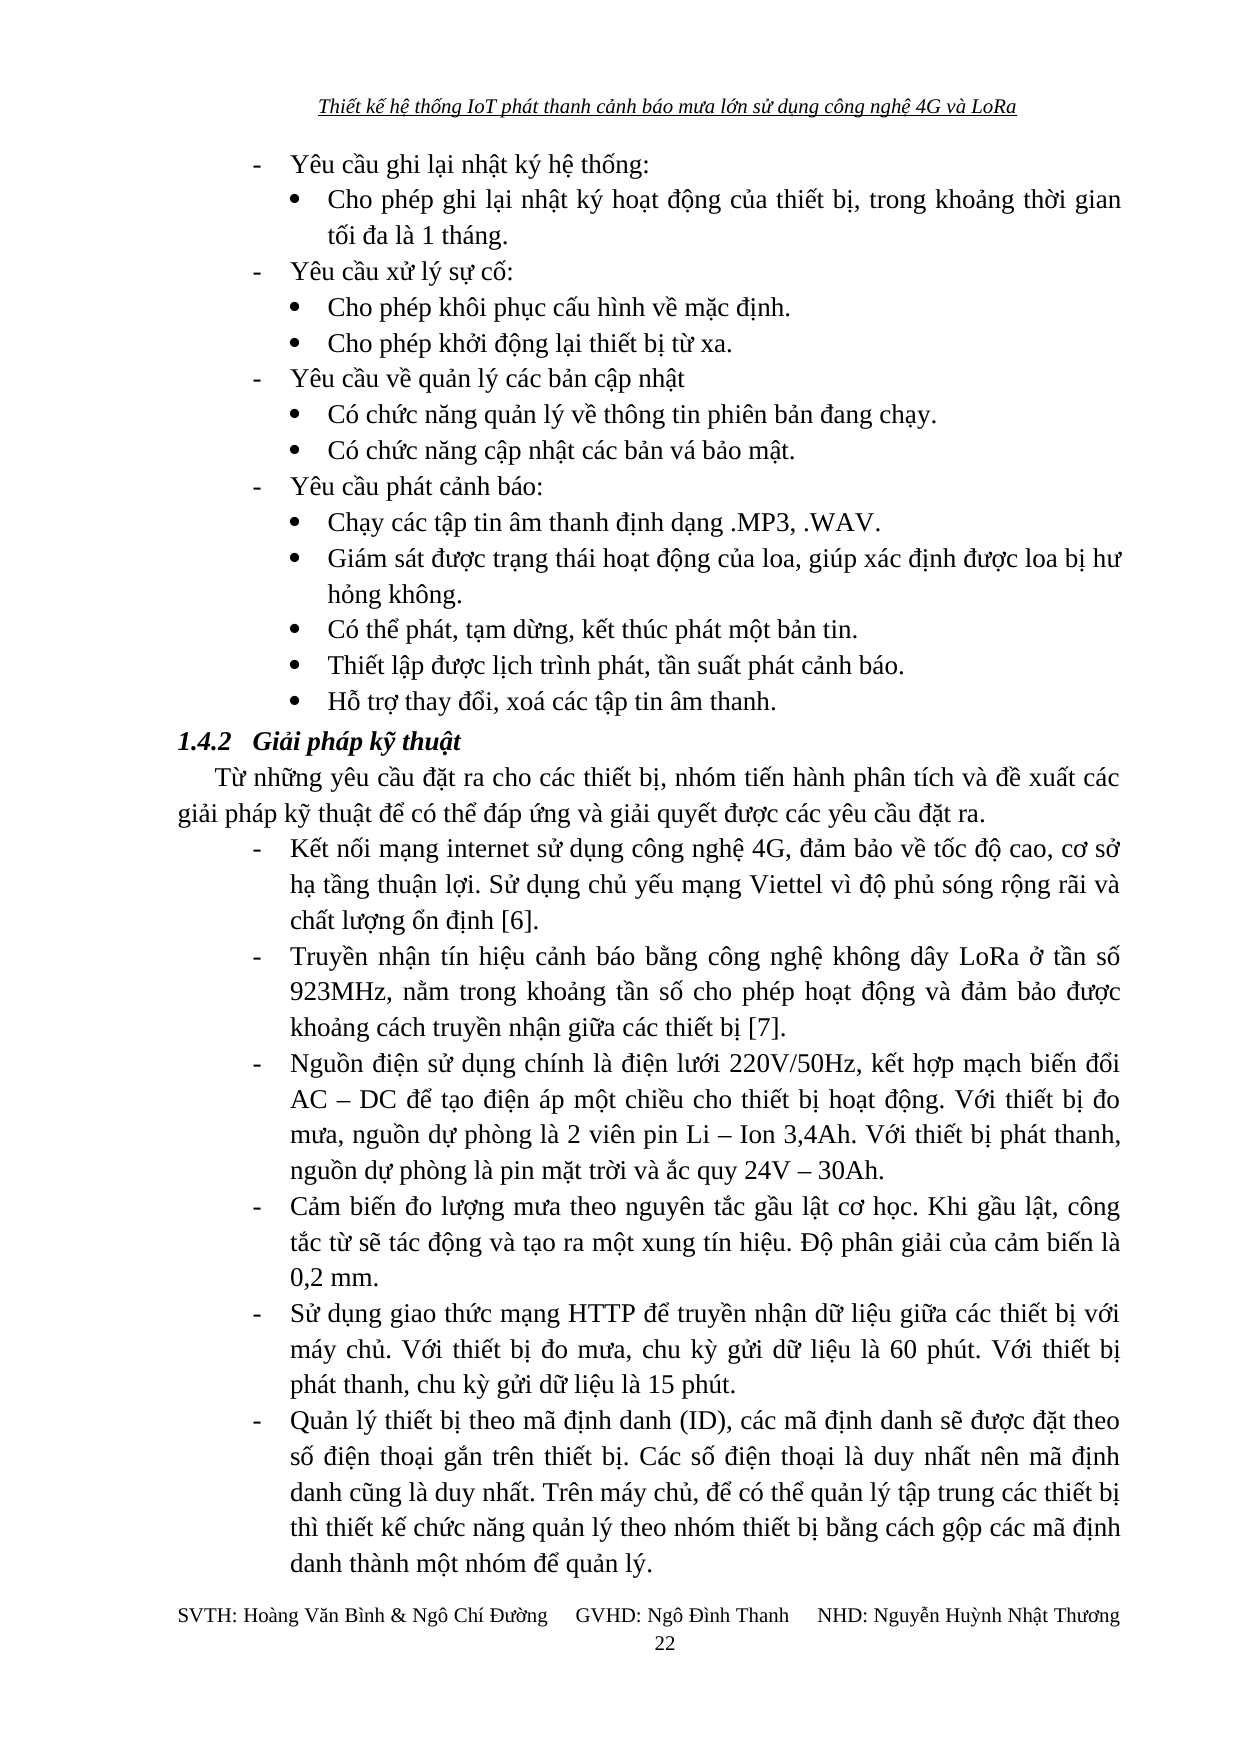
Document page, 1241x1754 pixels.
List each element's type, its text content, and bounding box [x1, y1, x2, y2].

list Có chức năng cập nhật các bản vá bảo mật. [290, 434, 1122, 466]
list Cho phép ghi lại nhật ký hoạt động của thiết bị, trong khoảng thời gian tối đa là 1 tháng. [290, 183, 1122, 250]
list Thiết lập được lịch trình phát, tần suất phát cảnh báo. [290, 649, 1122, 681]
list Cảm biến đo lượng mưa theo nguyên tắc gầu lật cơ học. Khi gầu lật, công tắc từ sẽ tác động và tạo ra một xung tín hiệu. Độ phân giải của cảm biến là 0,2 mm. [252, 1190, 1122, 1292]
list Có thể phát, tạm dừng, kết thúc phát một bản tin. [290, 613, 1122, 645]
list Yêu cầu về quản lý các bản cập nhật [252, 363, 1122, 394]
list Sử dụng giao thức mạng HTTP để truyền nhận dữ liệu giữa các thiết bị với máy chủ. Với thiết bị đo mưa, chu kỳ gửi dữ liệu là 60 phút. Với thiết bị phát thanh, chu kỳ gửi dữ liệu là 15 phút. [252, 1297, 1122, 1400]
list Nguồn điện sử dụng chính là điện lưới 220V/50Hz, kết hợp mạch biến đổi AC – DC để tạo điện áp một chiều cho thiết bị hoạt động. Với thiết bị đo mưa, nguồn dự phòng là 2 viên pin Li – Ion 3,4Ah. Với thiết bị phát thanh, nguồn dự phòng là pin mặt trời và ắc quy 24V – 30Ah. [252, 1047, 1122, 1185]
subtitle Giải pháp kỹ thuật [177, 725, 1122, 757]
list Kết nối mạng internet sử dụng công nghệ 4G, đảm bảo về tốc độ cao, cơ sở hạ tầng thuận lợi. Sử dụng chủ yếu mạng Viettel vì độ phủ sóng rộng rãi và chất lượng ổn định . [252, 833, 1122, 935]
list Có chức năng quản lý về thông tin phiên bản đang chạy. [290, 398, 1122, 429]
list Cho phép khởi động lại thiết bị từ xa. [290, 327, 1122, 358]
text Từ những yêu cầu đặt ra cho các thiết bị, nhóm tiến hành phân tích và đề xuất các giải pháp kỹ thuật để có thể đáp ứng và giải quyết được các yêu cầu đặt ra. [177, 761, 1122, 828]
list Yêu cầu ghi lại nhật ký hệ thống: [252, 148, 1122, 179]
list Yêu cầu xử lý sự cố: [252, 255, 1122, 286]
list Yêu cầu phát cảnh báo: [252, 470, 1122, 501]
list Cho phép khôi phục cấu hình về mặc định. [290, 291, 1122, 322]
list Chạy các tập tin âm thanh định dạng .MP3, .WAV. [290, 506, 1122, 537]
list Hỗ trợ thay đổi, xoá các tập tin âm thanh. [290, 685, 1122, 717]
list Quản lý thiết bị theo mã định danh (ID), các mã định danh sẽ được đặt theo số điện thoại gắn trên thiết bị. Các số điện thoại là duy nhất nên mã định danh cũng là duy nhất. Trên máy chủ, để có thể quản lý tập trung các thiết bị thì thiết kế chức năng quản lý theo nhóm thiết bị bằng cách gộp các mã định danh thành một nhóm để quản lý. [252, 1404, 1122, 1578]
list Giám sát được trạng thái hoạt động của loa, giúp xác định được loa bị hư hỏng không. [290, 542, 1122, 609]
list Truyền nhận tín hiệu cảnh báo bằng công nghệ không dây LoRa ở tần số 923MHz, nằm trong khoảng tần số cho phép hoạt động và đảm bảo được khoảng cách truyền nhận giữa các thiết bị . [252, 940, 1122, 1042]
